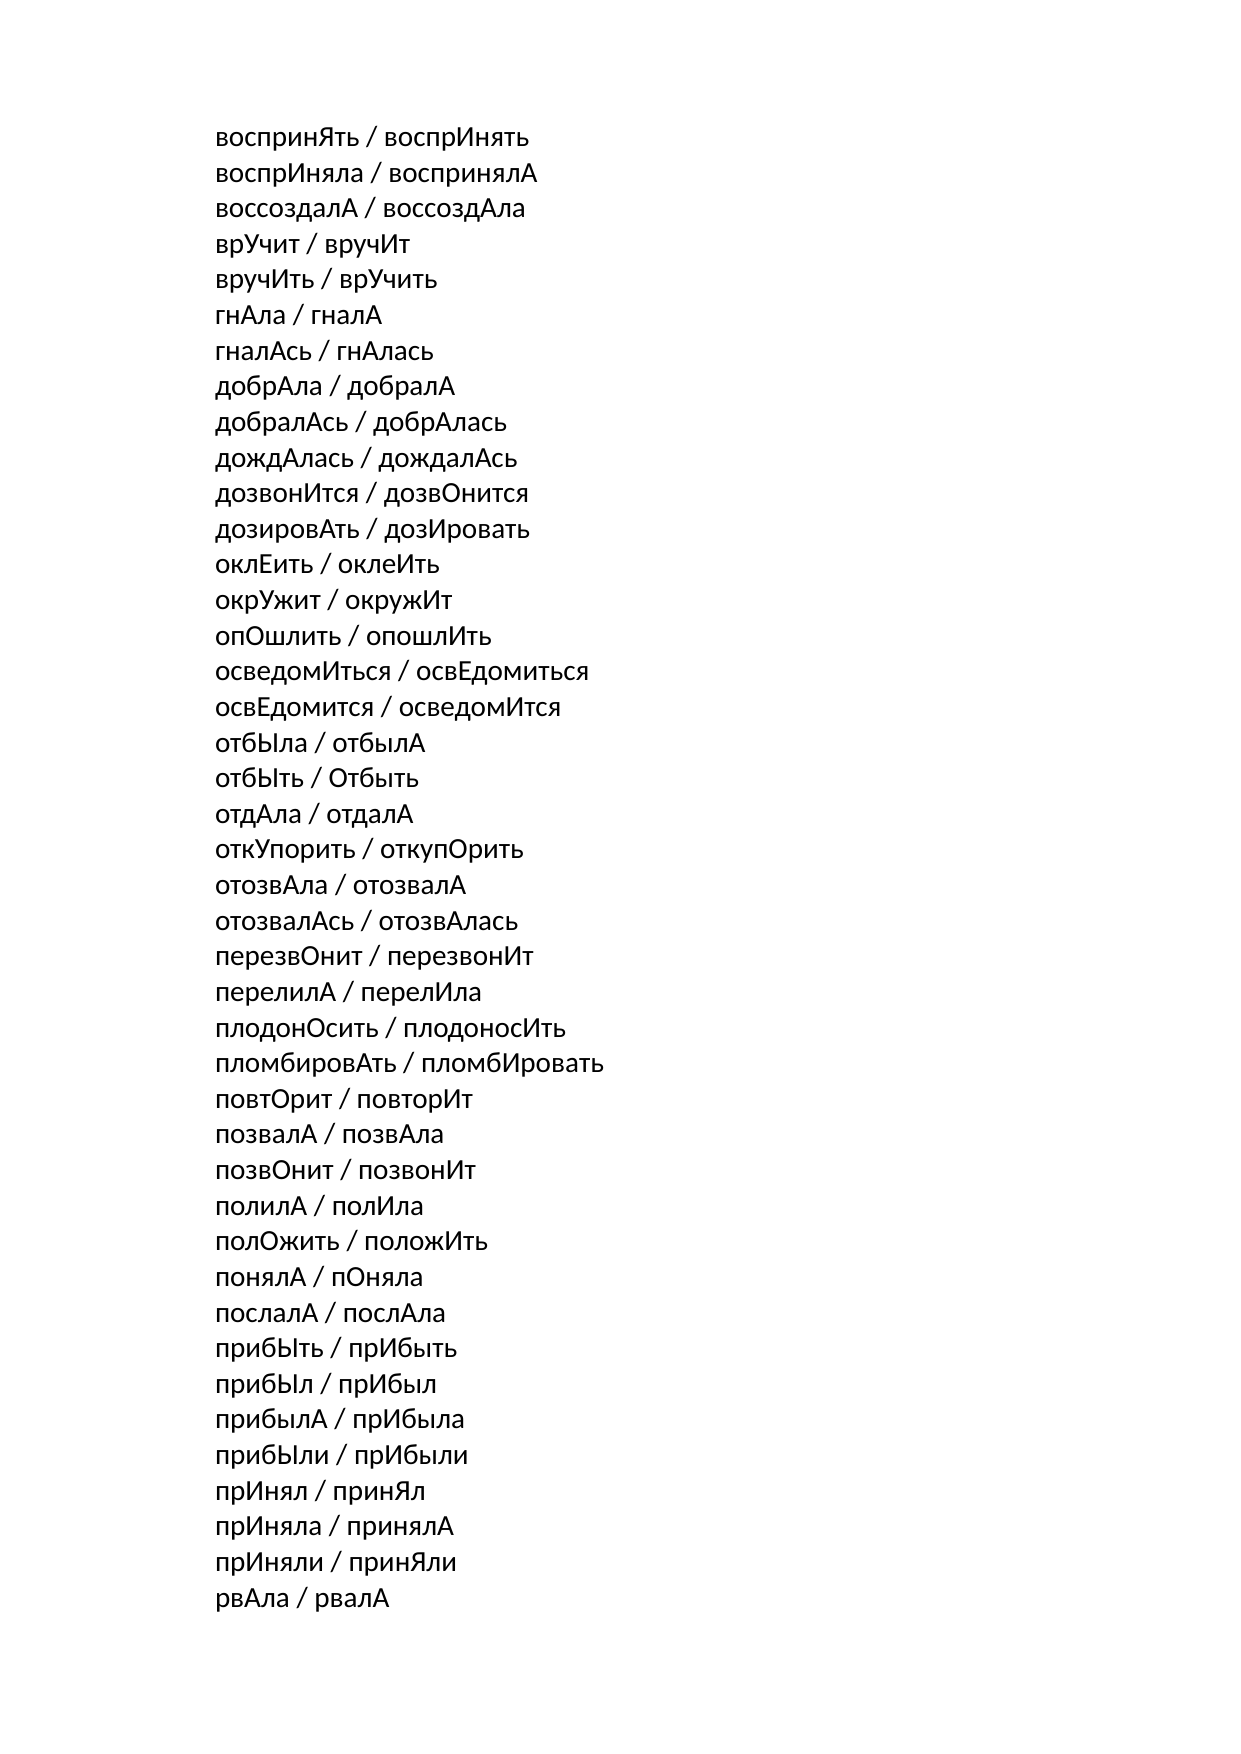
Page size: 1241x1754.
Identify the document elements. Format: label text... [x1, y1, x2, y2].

text добрАла / добралА [215, 367, 1152, 403]
text перезвОнит / перезвонИт [215, 937, 1152, 973]
text пломбировАть / пломбИровать [215, 1044, 1152, 1080]
text дозировАть / дозИровать [215, 510, 1152, 546]
text повтОрит / повторИт [215, 1080, 1152, 1116]
text освЕдомится / осведомИтся [215, 688, 1152, 724]
text гналАсь / гнАлась [215, 332, 1152, 367]
text врУчит / вручИт [215, 225, 1152, 261]
text прибЫл / прИбыл [215, 1365, 1152, 1401]
text окрУжит / окружИт [215, 581, 1152, 617]
text понялА / пОняла [215, 1258, 1152, 1294]
text дозвонИтся / дозвОнится [215, 474, 1152, 510]
text позвалА / позвАла [215, 1116, 1152, 1151]
text дождАлась / дождалАсь [215, 439, 1152, 474]
text полОжить / положИть [215, 1222, 1152, 1258]
text добралАсь / добрАлась [215, 403, 1152, 439]
text воспрИняла / воспринялА [215, 154, 1152, 189]
text отозвалАсь / отозвАлась [215, 902, 1152, 937]
text вручИть / врУчить [215, 261, 1152, 296]
text отдАла / отдалА [215, 795, 1152, 831]
text прИнял / принЯл [215, 1472, 1152, 1507]
text оклЕить / оклеИть [215, 546, 1152, 581]
text прИняли / принЯли [215, 1543, 1152, 1579]
text прибЫли / прИбыли [215, 1436, 1152, 1472]
text гнАла / гналА [215, 296, 1152, 332]
text отозвАла / отозвалА [215, 866, 1152, 902]
text прибылА / прИбыла [215, 1401, 1152, 1436]
text прибЫть / прИбыть [215, 1329, 1152, 1365]
text воспринЯть / воспрИнять [215, 118, 1152, 154]
text плодонОсить / плодоносИть [215, 1009, 1152, 1044]
text прИняла / принялА [215, 1507, 1152, 1543]
text осведомИться / освЕдомиться [215, 652, 1152, 688]
text перелилА / перелИла [215, 973, 1152, 1009]
text опОшлить / опошлИть [215, 617, 1152, 652]
text полилА / полИла [215, 1187, 1152, 1222]
text рвАла / рвалА [215, 1579, 1152, 1614]
text послалА / послАла [215, 1294, 1152, 1329]
text отбЫла / отбылА [215, 724, 1152, 759]
text отбЫть / Отбыть [215, 759, 1152, 795]
text откУпорить / откупОрить [215, 831, 1152, 866]
text воссоздалА / воссоздАла [215, 189, 1152, 225]
text позвОнит / позвонИт [215, 1151, 1152, 1187]
